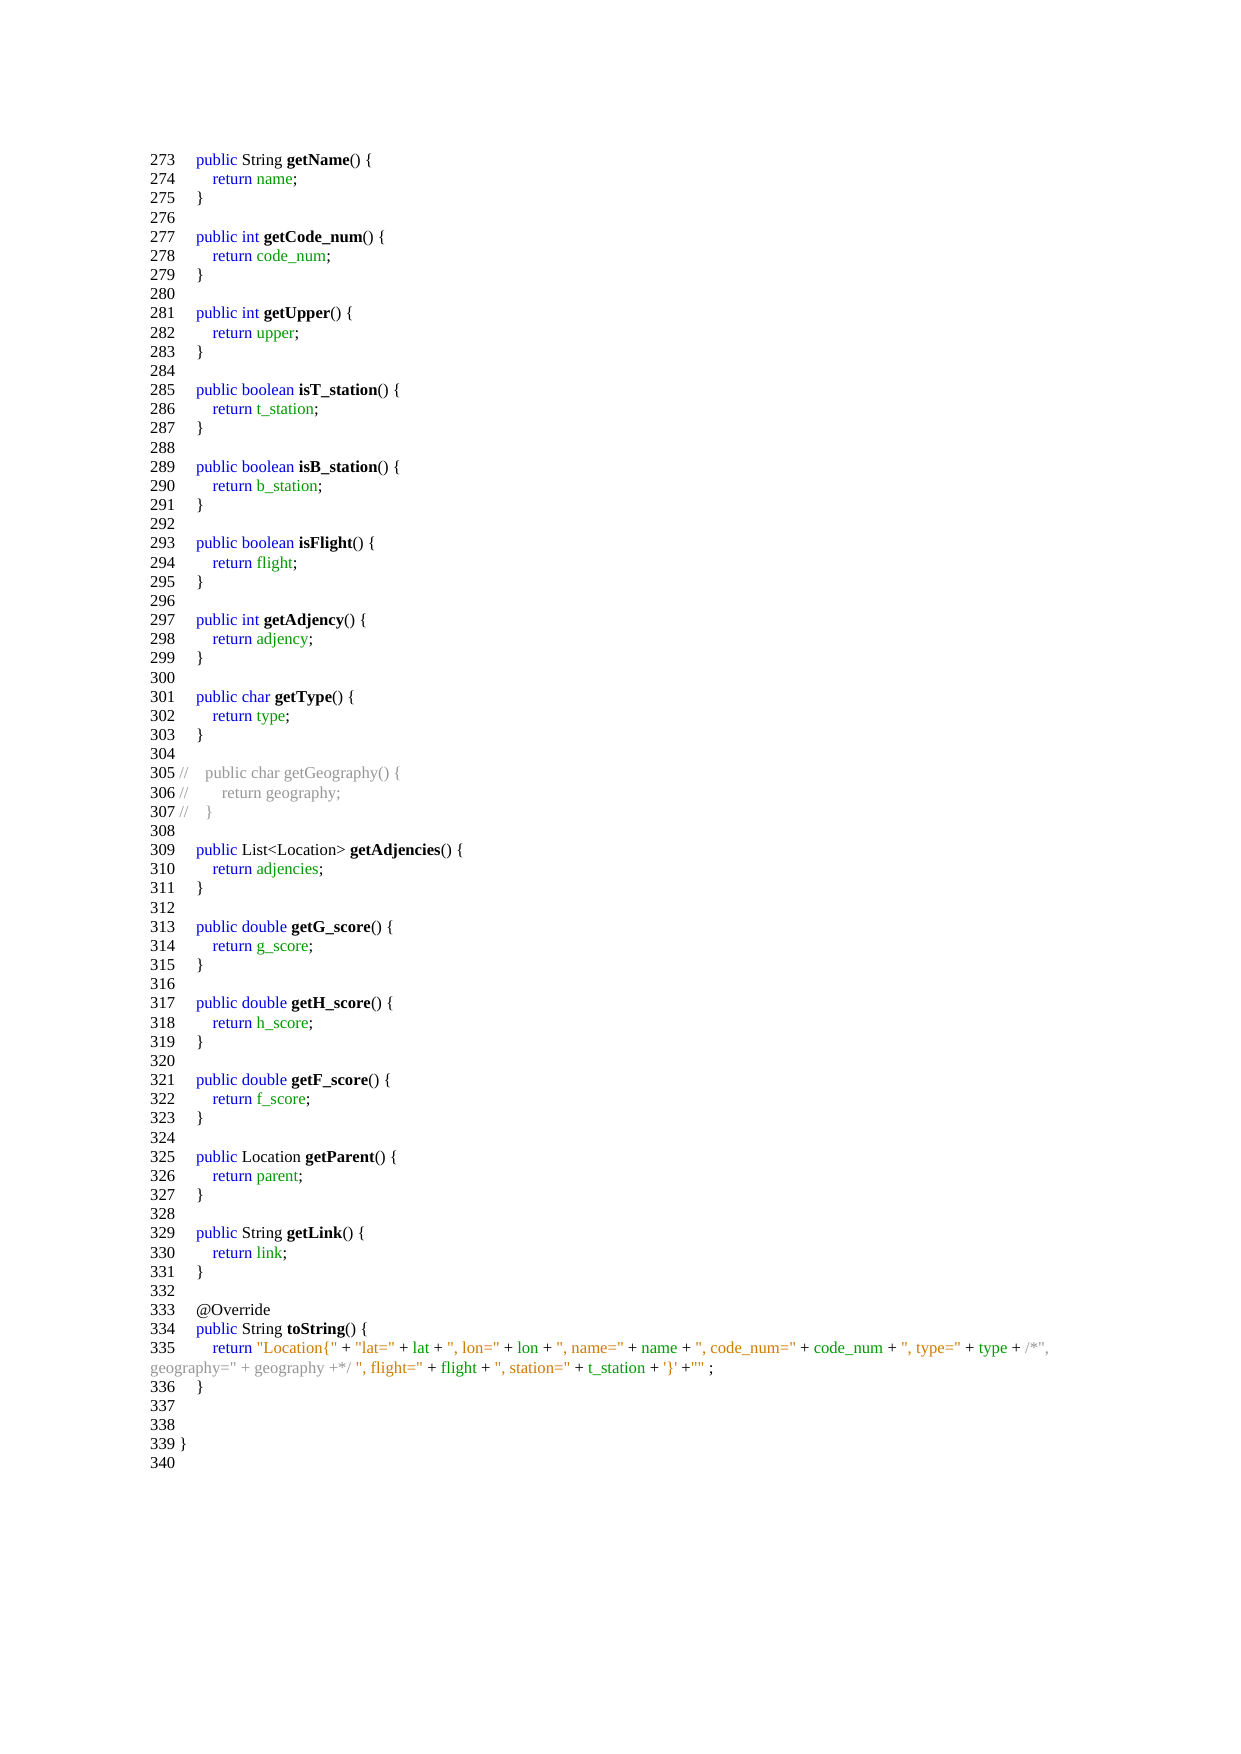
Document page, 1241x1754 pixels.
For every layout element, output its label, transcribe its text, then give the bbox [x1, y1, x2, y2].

text 311 } [150, 878, 1090, 897]
text 321 public double getF_score() { [150, 1070, 1090, 1089]
text 308 [150, 821, 1090, 840]
text 330 return link; [150, 1242, 1090, 1262]
text 274 return name; [150, 169, 1090, 188]
text 334 public String toString() { [150, 1319, 1090, 1338]
text 307 // } [150, 802, 1090, 821]
text 304 [150, 744, 1090, 763]
text 313 public double getG_score() { [150, 917, 1090, 936]
text 303 } [150, 725, 1090, 744]
text 294 return flight; [150, 552, 1090, 572]
text 337 [150, 1396, 1090, 1415]
text 309 public List<Location> getAdjencies() { [150, 840, 1090, 859]
text 336 } [150, 1377, 1090, 1396]
text 317 public double getH_score() { [150, 993, 1090, 1012]
text 339 } [150, 1434, 1090, 1453]
text 305 // public char getGeography() { [150, 763, 1090, 782]
text 325 public Location getParent() { [150, 1147, 1090, 1166]
text 320 [150, 1051, 1090, 1070]
text 340 [150, 1453, 1090, 1472]
text 299 } [150, 648, 1090, 667]
text 333 @Override [150, 1300, 1090, 1319]
text 295 } [150, 572, 1090, 591]
text 291 } [150, 495, 1090, 514]
text 319 } [150, 1032, 1090, 1051]
text 331 } [150, 1262, 1090, 1281]
text 301 public char getType() { [150, 687, 1090, 706]
text 293 public boolean isFlight() { [150, 533, 1090, 552]
text 306 // return geography; [150, 782, 1090, 802]
text 284 [150, 361, 1090, 380]
text 327 } [150, 1185, 1090, 1204]
text 326 return parent; [150, 1166, 1090, 1185]
text 292 [150, 514, 1090, 533]
text 329 public String getLink() { [150, 1223, 1090, 1242]
text 332 [150, 1281, 1090, 1300]
text 286 return t_station; [150, 399, 1090, 418]
text 324 [150, 1127, 1090, 1147]
text 338 [150, 1415, 1090, 1434]
text 314 return g_score; [150, 936, 1090, 955]
text 310 return adjencies; [150, 859, 1090, 878]
text 323 } [150, 1108, 1090, 1127]
text 322 return f_score; [150, 1089, 1090, 1108]
text 302 return type; [150, 706, 1090, 725]
text 298 return adjency; [150, 629, 1090, 648]
text 297 public int getAdjency() { [150, 610, 1090, 629]
text 285 public boolean isT_station() { [150, 380, 1090, 399]
text 290 return b_station; [150, 476, 1090, 495]
text 282 return upper; [150, 322, 1090, 342]
text 300 [150, 667, 1090, 687]
text 280 [150, 284, 1090, 303]
text 288 [150, 437, 1090, 457]
text 281 public int getUpper() { [150, 303, 1090, 322]
text 278 return code_num; [150, 246, 1090, 265]
text 287 } [150, 418, 1090, 437]
text 279 } [150, 265, 1090, 284]
text 273 public String getName() { [150, 150, 1090, 169]
text 296 [150, 591, 1090, 610]
text 335 return "Location{" + "lat=" + lat + ", lon=" + lon + ", name=" + name + ", code_num=" + code_num + ", type=" + type + /*", geography=" + geography +*/ ", flight=" + flight + ", station=" + t_station + '}' +"" ; [150, 1338, 1090, 1377]
text 312 [150, 897, 1090, 917]
text 328 [150, 1204, 1090, 1223]
text 315 } [150, 955, 1090, 974]
text 316 [150, 974, 1090, 993]
text 277 public int getCode_num() { [150, 227, 1090, 246]
text 318 return h_score; [150, 1012, 1090, 1032]
text 283 } [150, 342, 1090, 361]
text 275 } [150, 188, 1090, 207]
text 289 public boolean isB_station() { [150, 457, 1090, 476]
text 276 [150, 207, 1090, 227]
